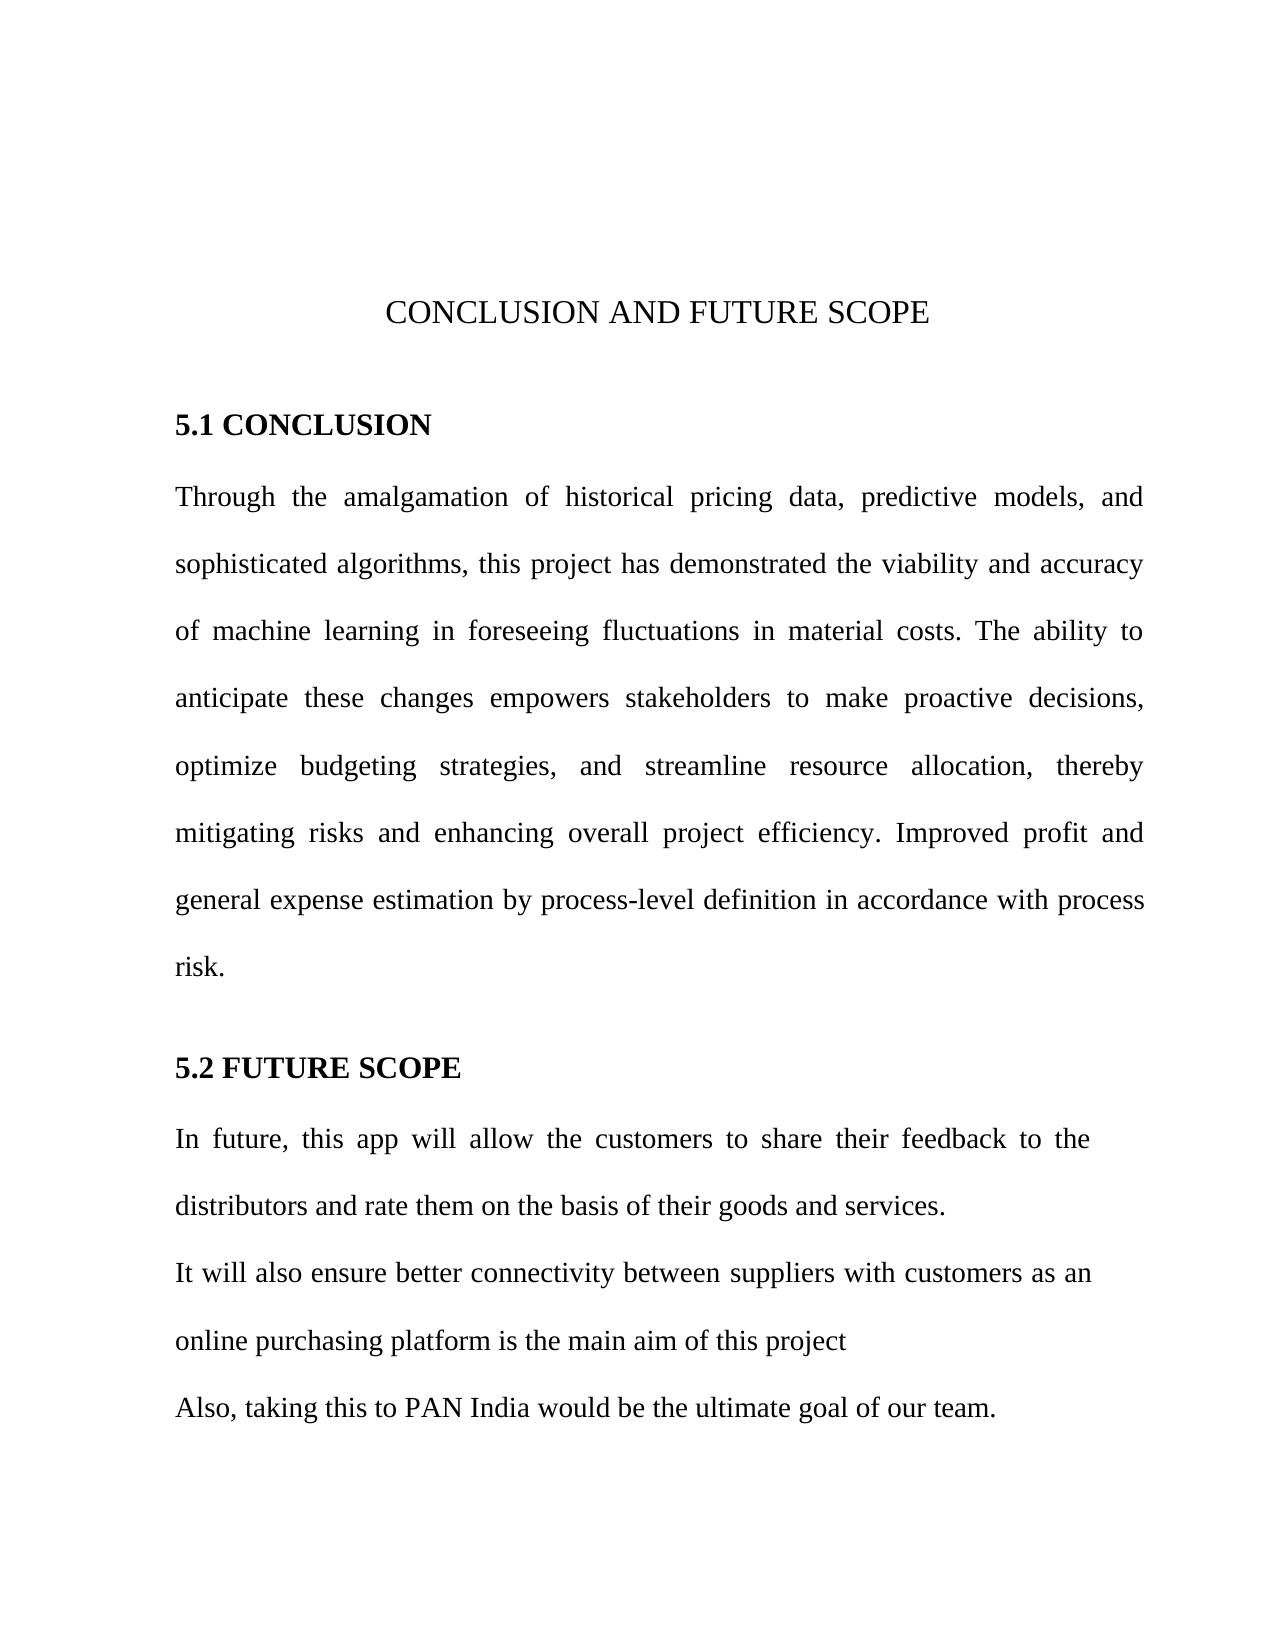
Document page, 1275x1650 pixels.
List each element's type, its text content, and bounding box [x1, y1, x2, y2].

subtitle CONCLUSION [175, 406, 1246, 442]
subtitle CONCLUSION AND FUTURE SCOPE [385, 292, 1246, 331]
text Through the amalgamation of historical pricing data, predictive models, and sophisticated algorithms, this project has demonstrated the viability and accuracy of machine learning in foreseeing fluctuations in material costs. The ability to anticipate these changes empowers stakeholders to make proactive decisions, optimize budgeting strategies, and streamline resource allocation, thereby mitigating risks and enhancing overall project efficiency. Improved profit and general expense estimation by process-level definition in accordance with process risk. [175, 479, 1145, 982]
text In future, this app will allow the customers to share their feedback to the distributors and rate them on the basis of their goods and services. [175, 1121, 1092, 1222]
subtitle FUTURE SCOPE [175, 1049, 1246, 1086]
text It will also ensure better connectivity between suppliers with customers as an online purchasing platform is the main aim of this project [175, 1256, 1092, 1356]
text Also, taking this to PAN India would be the ultimate goal of our team. [175, 1390, 1246, 1423]
